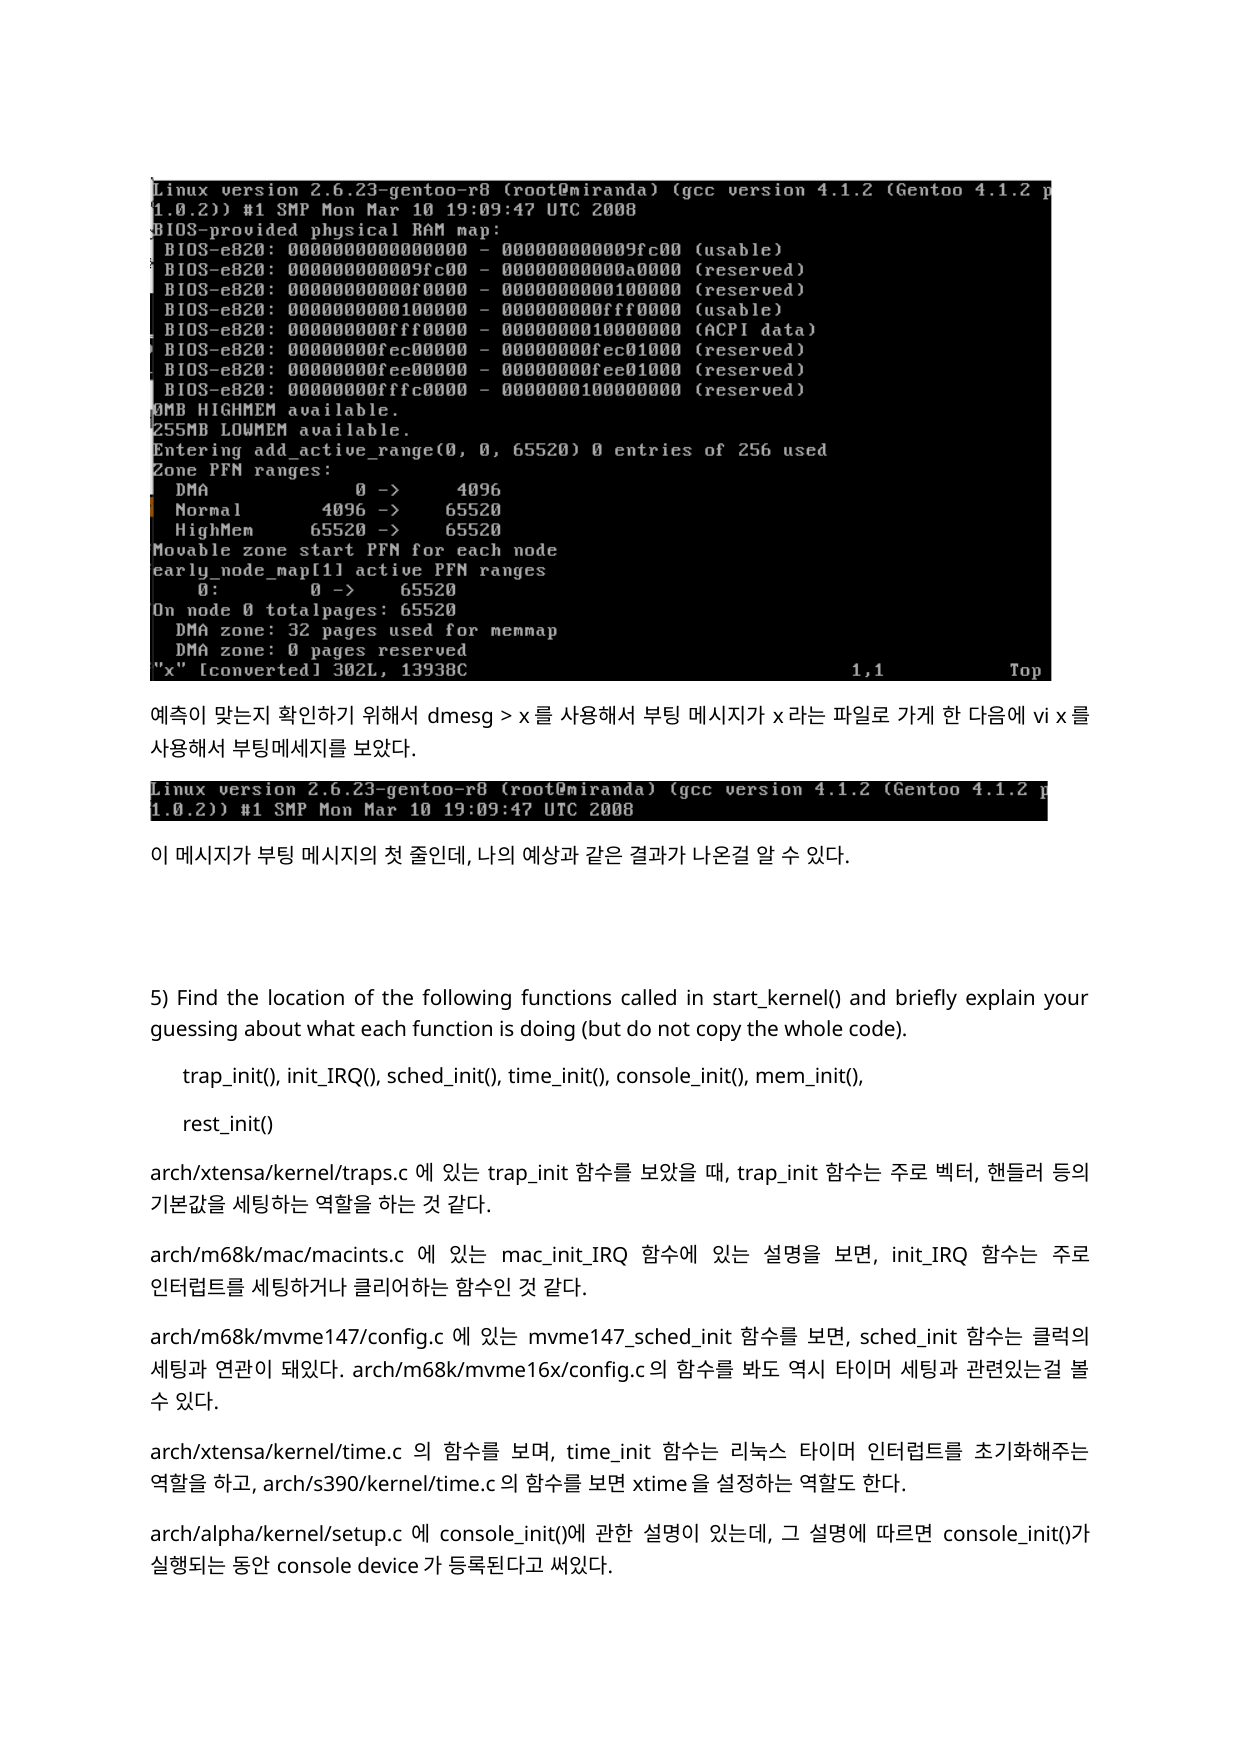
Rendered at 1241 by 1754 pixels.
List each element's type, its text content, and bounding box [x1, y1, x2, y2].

picture [150, 177, 1052, 681]
text 예측이 맞는지 확인하기 위해서 dmesg > x를 사용해서 부팅 메시지가 x라는 파일로 가게 한 다음에 vi x를 사용해서 부팅메세지를 보았다. [150, 700, 1090, 763]
text arch/m68k/mvme147/config.c 에 있는 mvme147_sched_init 함수를 보면, sched_init 함수는 클럭의 세팅과 연관이 돼있다. arch/m68k/mvme16x/config.c의 함수를 봐도 역시 타이머 세팅과 관련있는걸 볼 수 있다. [150, 1320, 1090, 1416]
text rest_init() [150, 1109, 1090, 1137]
text arch/m68k/mac/macints.c 에 있는 mac_init_IRQ 함수에 있는 설명을 보면, init_IRQ 함수는 주로 인터럽트를 세팅하거나 클리어하는 함수인 것 같다. [150, 1238, 1090, 1301]
text 이 메시지가 부팅 메시지의 첫 줄인데, 나의 예상과 같은 결과가 나온걸 알 수 있다. [150, 839, 1090, 870]
text trap_init(), init_IRQ(), sched_init(), time_init(), console_init(), mem_init(), [150, 1061, 1090, 1090]
text arch/alpha/kernel/setup.c 에 console_init()에 관한 설명이 있는데, 그 설명에 따르면 console_init()가 실행되는 동안 console device가 등록된다고 써있다. [150, 1517, 1090, 1580]
text arch/xtensa/kernel/traps.c 에 있는 trap_init 함수를 보았을 때, trap_init 함수는 주로 벡터, 핸들러 등의 기본값을 세팅하는 역할을 하는 것 같다. [150, 1156, 1090, 1219]
text 5) Find the location of the following functions called in start_kernel() and briefly explain your guessing about what each function is doing (but do not copy the whole code). [150, 983, 1090, 1042]
picture [150, 781, 1048, 821]
text arch/xtensa/kernel/time.c 의 함수를 보며, time_init 함수는 리눅스 타이머 인터럽트를 초기화해주는 역할을 하고, arch/s390/kernel/time.c의 함수를 보면 xtime을 설정하는 역할도 한다. [150, 1435, 1090, 1498]
